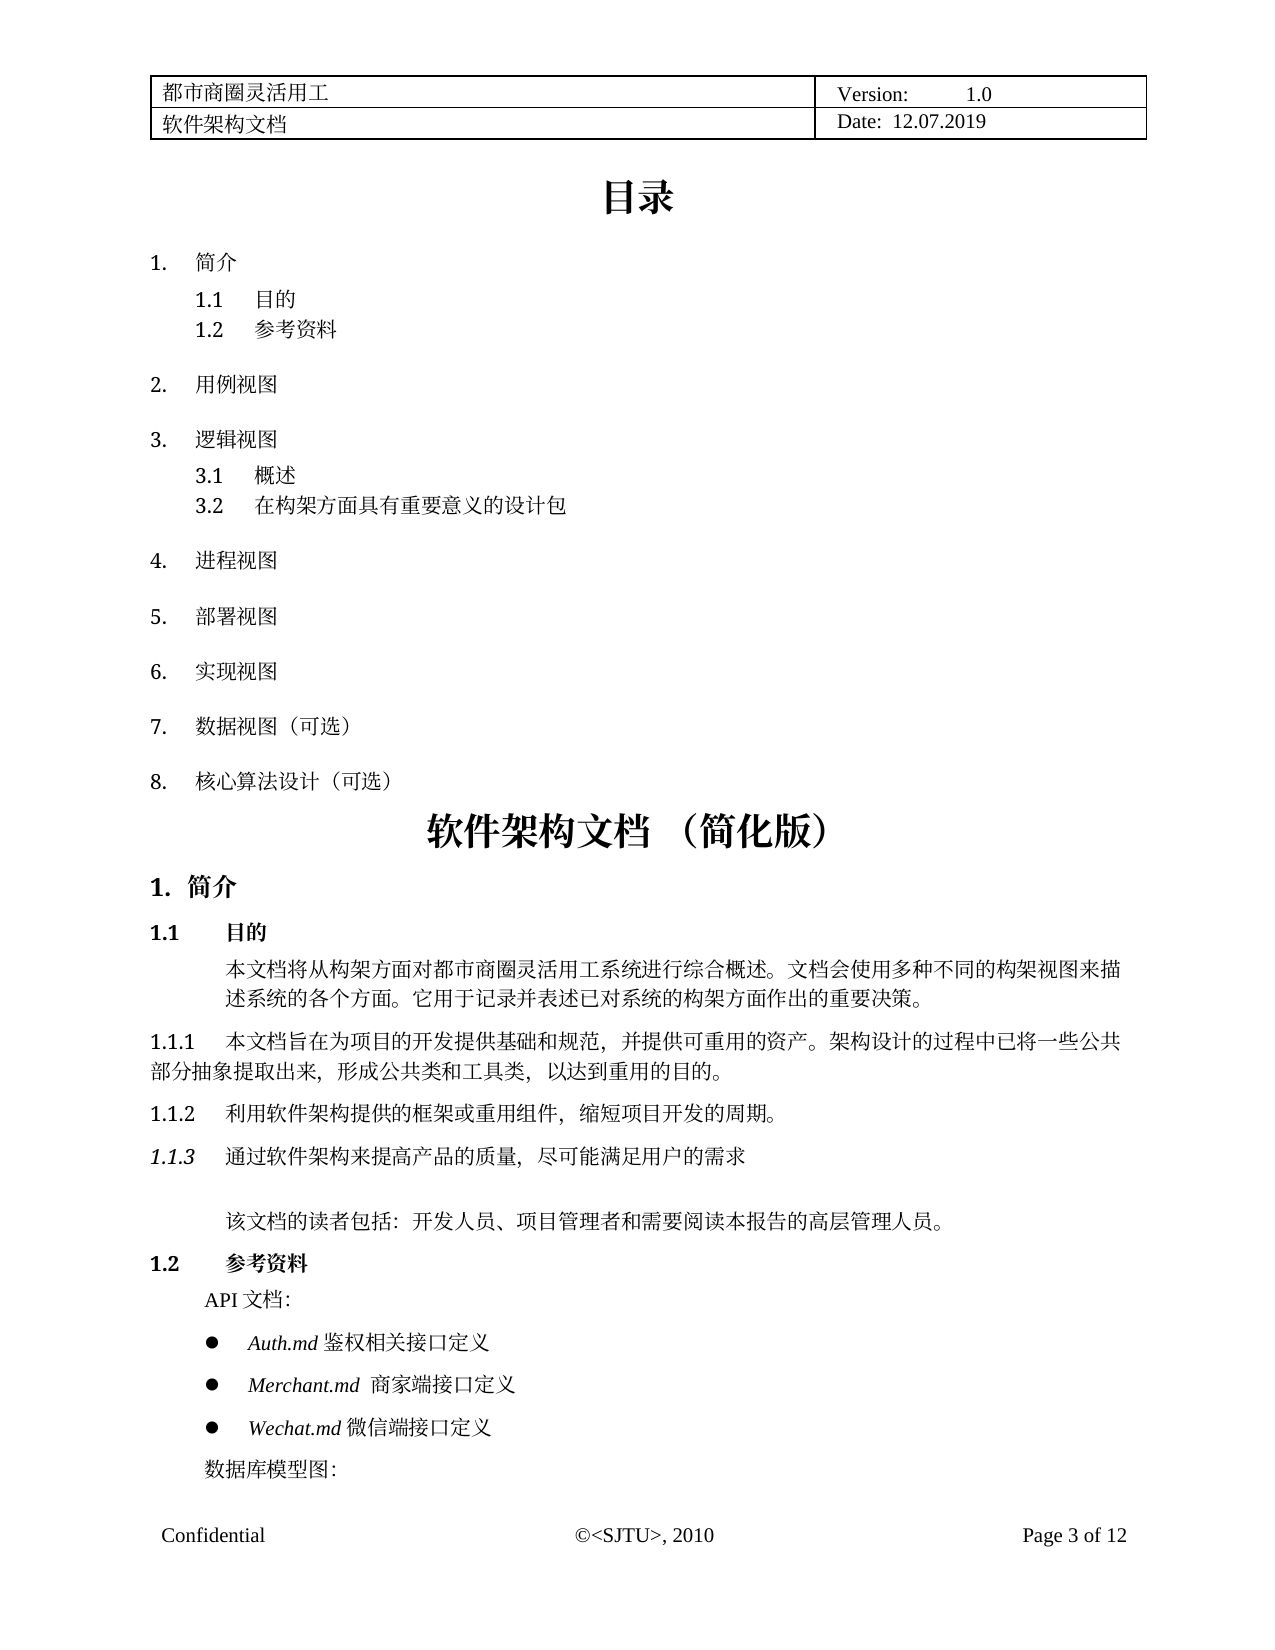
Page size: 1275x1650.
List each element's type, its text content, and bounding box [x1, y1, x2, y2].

text 7. 数据视图（可选） 5 [150, 710, 1050, 740]
text 3. 逻辑视图 4 [150, 423, 1050, 453]
text 3.2 在构架方面具有重要意义的设计包 4 [195, 490, 1050, 520]
list Wechat.md 微信端接口定义 [204, 1411, 1125, 1441]
text 2. 用例视图 4 [150, 368, 1050, 398]
subtitle 利用软件架构提供的框架或重用组件，缩短项目开发的周期。 [150, 1098, 1125, 1128]
text 本文档将从构架方面对都市商圈灵活用工系统进行综合概述。文档会使用多种不同的构架视图来描述系统的各个方面。它用于记录并表述已对系统的构架方面作出的重要决策。 [225, 953, 1125, 1013]
text 4. 进程视图 4 [150, 545, 1050, 575]
text 1. 简介 4 [150, 247, 1050, 277]
text 数据库模型图： [204, 1453, 1125, 1483]
text 1.2 参考资料 4 [195, 313, 1050, 343]
text 6. 实现视图 5 [150, 655, 1050, 685]
subtitle 参考资料 [150, 1248, 1125, 1278]
title 目录 [150, 168, 1125, 222]
text 3.1 概述 4 [195, 460, 1050, 490]
title 软件架构文档 （简化版） [150, 802, 1125, 856]
text 该文档的读者包括：开发人员、项目管理者和需要阅读本报告的高层管理人员。 [150, 1205, 1125, 1235]
subtitle 目的 [150, 917, 1125, 947]
text 1.1 目的 4 [195, 283, 1050, 313]
text 8. 核心算法设计（可选） 5 [150, 765, 1050, 796]
list Merchant.md 商家端接口定义 [204, 1369, 1125, 1399]
list Auth.md 鉴权相关接口定义 [204, 1326, 1125, 1356]
text 5. 部署视图 4 [150, 600, 1050, 630]
text API文档： [204, 1284, 1125, 1314]
subtitle 本文档旨在为项目的开发提供基础和规范，并提供可重用的资产。架构设计的过程中已将一些公共部分抽象提取出来，形成公共类和工具类，以达到重用的目的。 [150, 1025, 1125, 1085]
subtitle 通过软件架构来提高产品的质量，尽可能满足用户的需求 [150, 1140, 1125, 1171]
subtitle 简介 [150, 868, 1125, 904]
